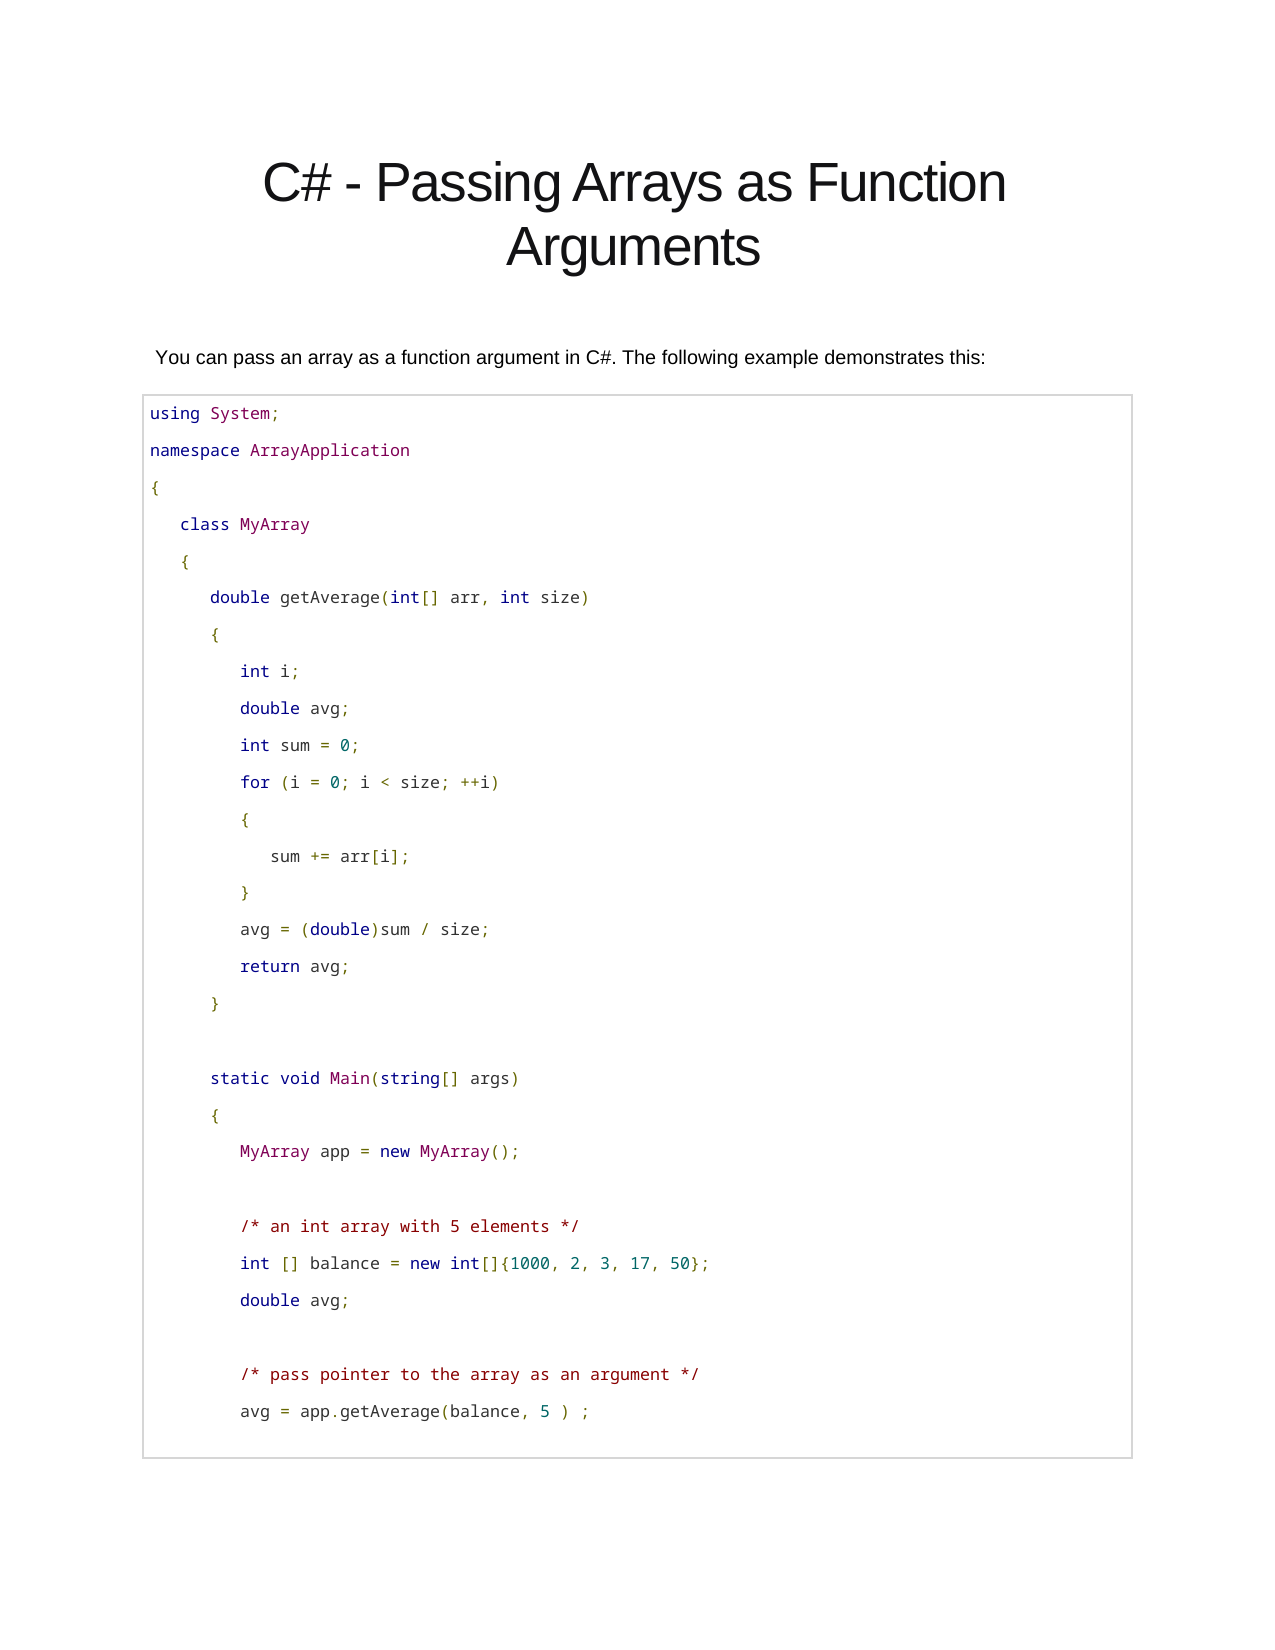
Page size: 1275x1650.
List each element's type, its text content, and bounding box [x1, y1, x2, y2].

text /* pass pointer to the array as an argument */ [144, 1354, 1131, 1385]
text { [144, 615, 1131, 646]
text /* an int array with 5 elements */ [144, 1207, 1131, 1237]
subtitle C# - Passing Arrays as Function Arguments [150, 150, 1120, 277]
text sum += arr[i]; [144, 836, 1131, 867]
text for (i = 0; i < size; ++i) [144, 763, 1131, 793]
text avg = (double)sum / size; [144, 910, 1131, 941]
text { [144, 468, 1131, 498]
text { [144, 541, 1131, 572]
text int i; [144, 652, 1131, 682]
text int sum = 0; [144, 726, 1131, 756]
text static void Main(string[] args) [144, 1058, 1131, 1089]
text class MyArray [144, 504, 1131, 535]
text double getAverage(int[] arr, int size) [144, 578, 1131, 609]
text MyArray app = new MyArray(); [144, 1132, 1131, 1163]
text } [144, 873, 1131, 904]
text double avg; [144, 1281, 1131, 1311]
text { [144, 799, 1131, 830]
text int [] balance = new int[]{1000, 2, 3, 17, 50}; [144, 1244, 1131, 1274]
text } [144, 984, 1131, 1014]
text namespace ArrayApplication [144, 431, 1131, 461]
text avg = app.getAverage(balance, 5 ) ; [144, 1391, 1131, 1422]
text You can pass an array as a function argument in C#. The following example demonstrates this: [155, 335, 1120, 369]
text using System; [144, 396, 1131, 424]
text double avg; [144, 689, 1131, 719]
text { [144, 1095, 1131, 1126]
text return avg; [144, 947, 1131, 977]
